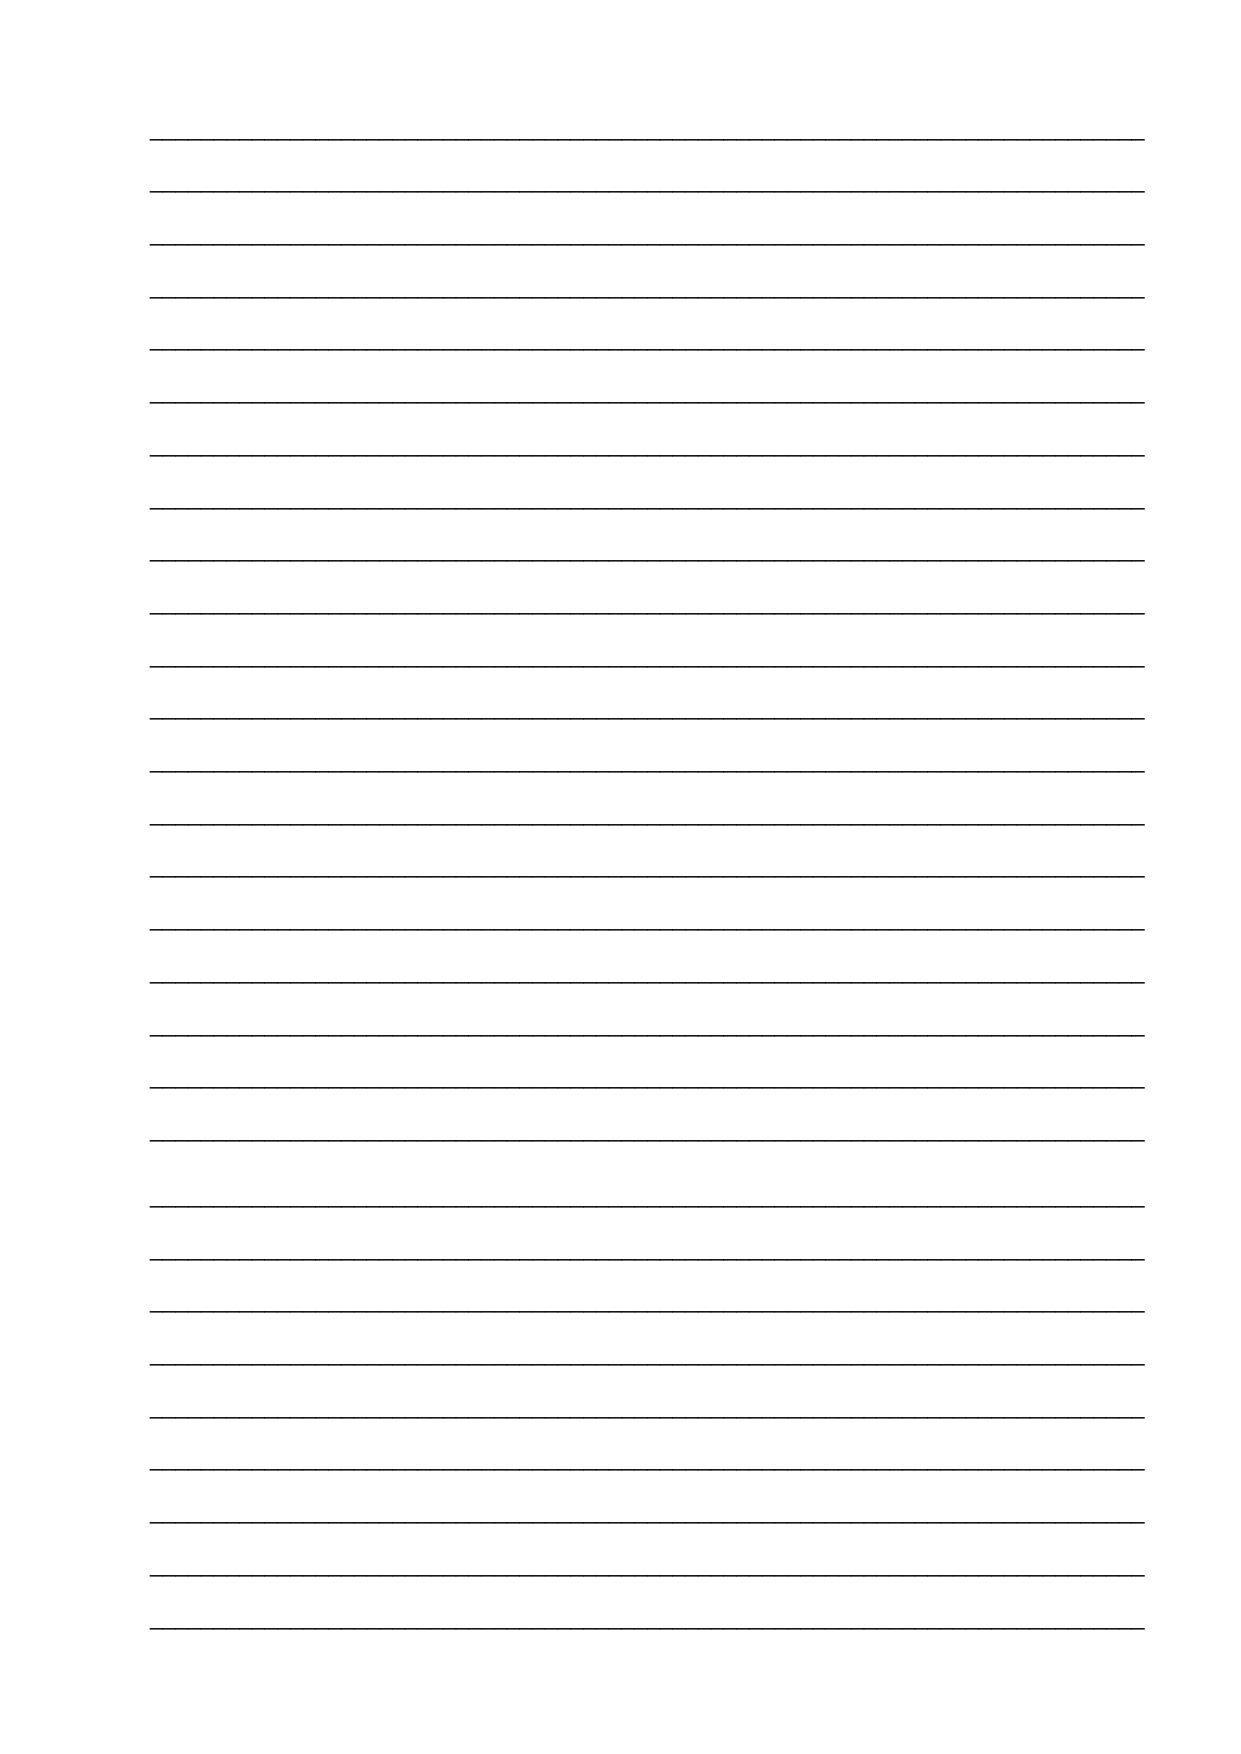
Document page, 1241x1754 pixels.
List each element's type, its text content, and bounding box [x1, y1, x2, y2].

text ______________________________________________________________________________ [75, 1287, 1165, 1313]
text ______________________________________________________________________________ [75, 1116, 1165, 1142]
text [75, 1603, 1165, 1630]
text ______________________________________________________________________________ [75, 642, 1165, 668]
text ______________________________________________________________________________ [75, 589, 1165, 615]
text ______________________________________________________________________________ [75, 1445, 1165, 1472]
text ______________________________________________________________________________ [75, 852, 1165, 879]
text ______________________________________________________________________________ [75, 1340, 1165, 1366]
text ______________________________________________________________________________ [75, 483, 1165, 510]
text ______________________________________________________________________________ [75, 431, 1165, 457]
text ______________________________________________________________________________ [75, 325, 1165, 352]
text ______________________________________________________________________________ [75, 694, 1165, 721]
text ______________________________________________________________________________ [75, 1234, 1165, 1261]
text ______________________________________________________________________________ [75, 1498, 1165, 1524]
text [75, 167, 1165, 193]
text ______________________________________________________________________________ [75, 220, 1165, 246]
text ______________________________________________________________________________ [75, 536, 1165, 562]
text ______________________________________________________________________________ [75, 1063, 1165, 1089]
text ______________________________________________________________________________ [75, 273, 1165, 299]
text ______________________________________________________________________________ [75, 1393, 1165, 1419]
text ______________________________________________________________________________ [75, 747, 1165, 773]
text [75, 114, 1165, 141]
text ______________________________________________________________________________ [75, 1011, 1165, 1037]
text ______________________________________________________________________________ [75, 800, 1165, 826]
text ______________________________________________________________________________ [75, 905, 1165, 931]
text ______________________________________________________________________________ [75, 1182, 1165, 1208]
text ______________________________________________________________________________ [75, 958, 1165, 984]
text ______________________________________________________________________________ [75, 378, 1165, 404]
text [75, 1551, 1165, 1577]
